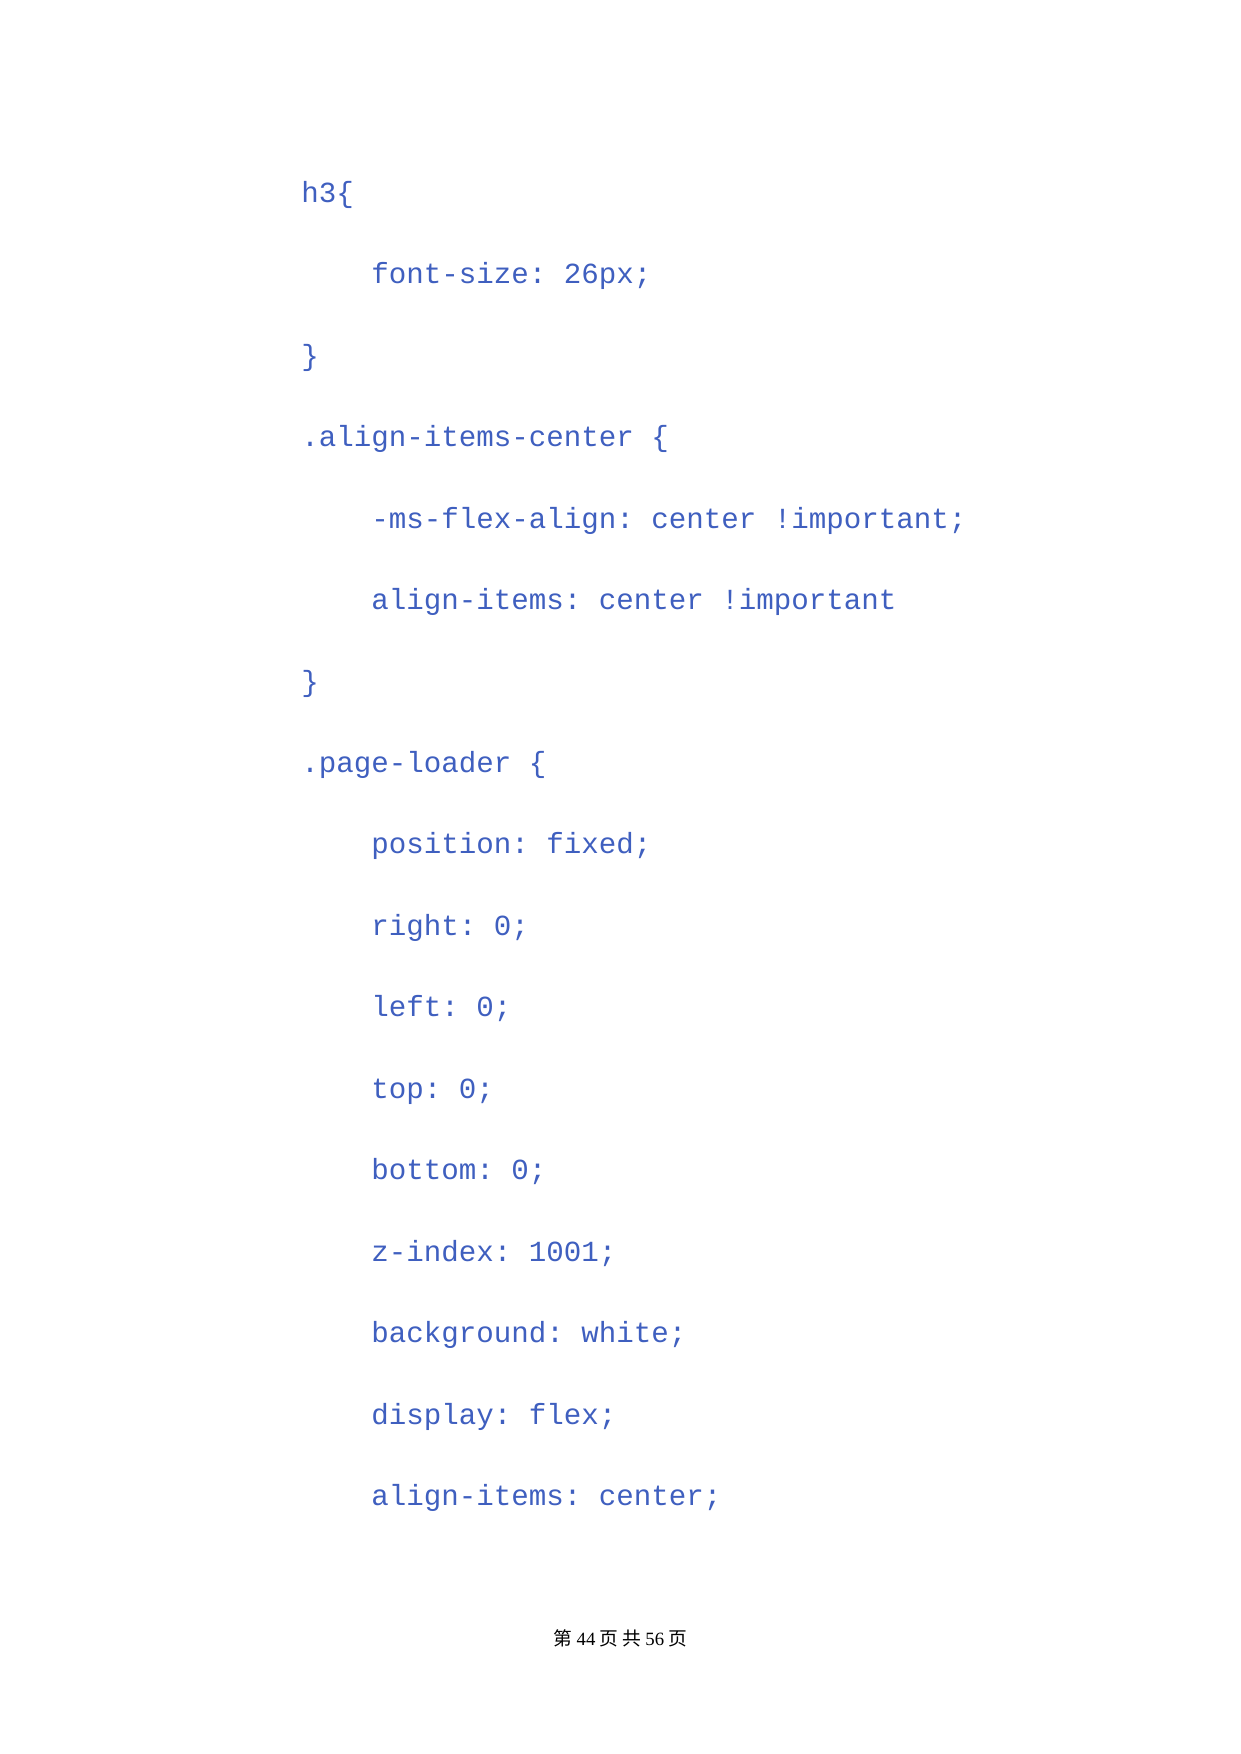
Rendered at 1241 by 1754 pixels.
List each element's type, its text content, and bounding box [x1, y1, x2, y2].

text .page-loader { [231, 732, 1053, 797]
text right: 0; [231, 895, 1053, 960]
text font-size: 26px; [231, 243, 1053, 308]
text left: 0; [231, 977, 1053, 1042]
text top: 0; [231, 1058, 1053, 1123]
text align-items: center !important [231, 569, 1053, 634]
text z-index: 1001; [231, 1221, 1053, 1286]
text align-items: center; [231, 1465, 1053, 1530]
text display: flex; [231, 1384, 1053, 1449]
text -ms-flex-align: center !important; [231, 488, 1053, 553]
text background: white; [231, 1302, 1053, 1367]
text } [231, 651, 1053, 716]
text h3{ [231, 162, 1053, 227]
text .align-items-center { [231, 406, 1053, 471]
text bottom: 0; [231, 1139, 1053, 1204]
text position: fixed; [231, 814, 1053, 879]
text } [231, 325, 1053, 390]
